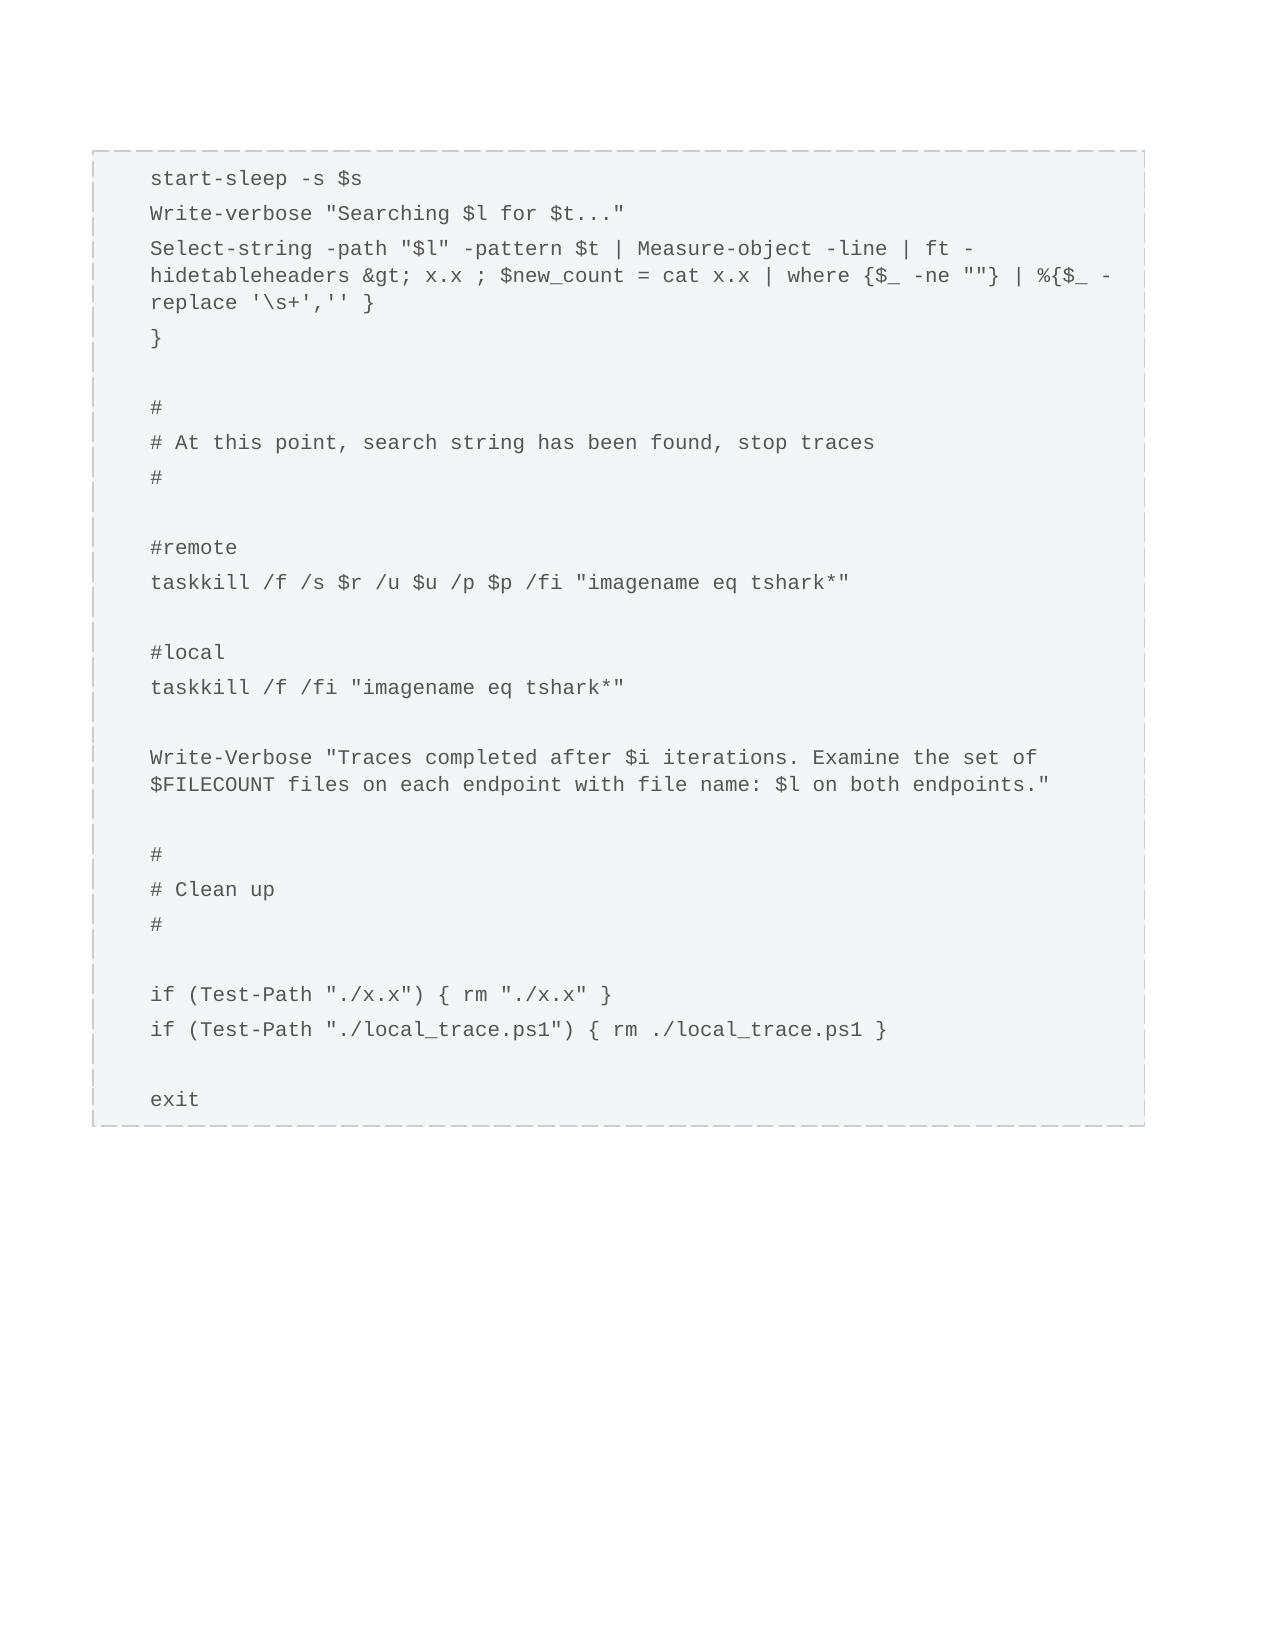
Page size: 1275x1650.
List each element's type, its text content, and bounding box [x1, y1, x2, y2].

text start-sleep -s $s [92, 150, 1145, 185]
text } [92, 309, 1145, 344]
text Write-Verbose "Traces completed after $i iterations. Examine the set of $FILECOUNT files on each endpoint with file name: $l on both endpoints." [92, 729, 1145, 792]
text # [92, 897, 1145, 932]
text # [92, 379, 1145, 414]
text Select-string -path "$l" -pattern $t | Measure-object -line | ft -hidetableheaders &gt; x.x ; $new_count = cat x.x | where {$_ -ne ""} | %{$_ -replace '\s+','' } [92, 220, 1145, 309]
text if (Test-Path "./x.x") { rm "./x.x" } [92, 967, 1145, 1002]
text #local [92, 624, 1145, 659]
text taskkill /f /fi "imagename eq tshark*" [92, 659, 1145, 694]
text if (Test-Path "./local_trace.ps1") { rm ./local_trace.ps1 } [92, 1002, 1145, 1037]
text exit [92, 1072, 1145, 1127]
text Write-verbose "Searching $l for $t..." [92, 185, 1145, 220]
text taskkill /f /s $r /u $u /p $p /fi "imagename eq tshark*" [92, 554, 1145, 589]
text # Clean up [92, 862, 1145, 897]
text # [92, 449, 1145, 484]
text # [92, 827, 1145, 862]
text # At this point, search string has been found, stop traces [92, 414, 1145, 449]
text #remote [92, 519, 1145, 554]
